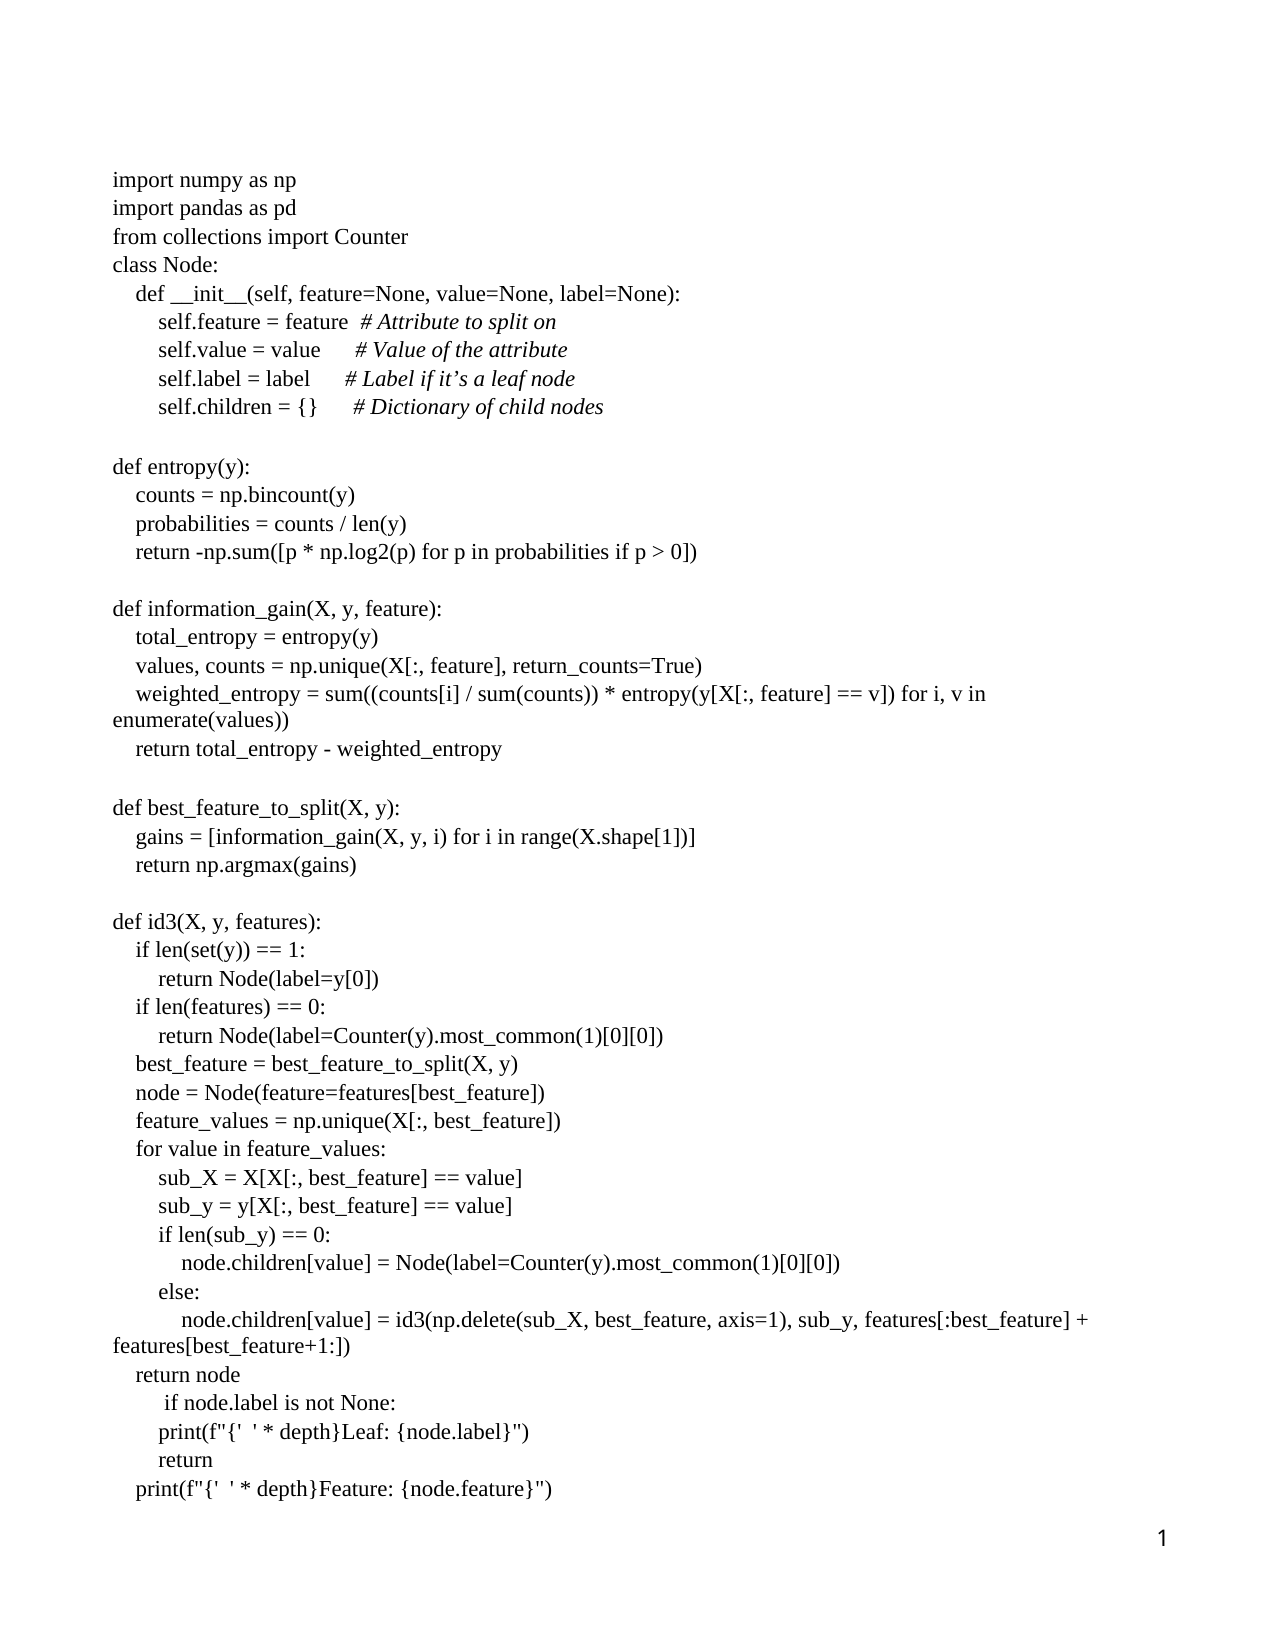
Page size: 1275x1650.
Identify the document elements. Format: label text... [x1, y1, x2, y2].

text sub_y = y[X[:, best_feature] == value] [112, 1192, 1162, 1219]
text def __init__(self, feature=None, value=None, label=None): [112, 280, 1162, 306]
text return Node(label=Counter(y).most_common(1)[0][0]) [112, 1022, 1162, 1048]
text sub_X = X[X[:, best_feature] == value] [112, 1164, 1162, 1190]
text def information_gain(X, y, feature): [112, 595, 1162, 621]
text node = Node(feature=features[best_feature]) [112, 1079, 1162, 1105]
text for value in feature_values: [112, 1136, 1162, 1162]
text return -np.sum([p * np.log2(p) for p in probabilities if p > 0]) [112, 538, 1162, 564]
text def entropy(y): [112, 453, 1162, 479]
text return node [112, 1361, 1162, 1387]
text node.children[value] = id3(np.delete(sub_X, best_feature, axis=1), sub_y, features[:best_feature] + features[best_feature+1:]) [112, 1306, 1162, 1359]
text import pandas as pd [112, 194, 1162, 221]
text values, counts = np.unique(X[:, feature], return_counts=True) [112, 652, 1162, 678]
text if len(features) == 0: [112, 993, 1162, 1020]
text feature_values = np.unique(X[:, best_feature]) [112, 1107, 1162, 1133]
text self.feature = feature # Attribute to split on [112, 308, 1162, 334]
text print(f"{' ' * depth}Feature: {node.feature}") [112, 1475, 1162, 1501]
text if len(set(y)) == 1: [112, 936, 1162, 963]
text return np.argmax(gains) [112, 851, 1162, 877]
text gains = [information_gain(X, y, i) for i in range(X.shape[1])] [112, 823, 1162, 849]
text weighted_entropy = sum((counts[i] / sum(counts)) * entropy(y[X[:, feature] == v]) for i, v in enumerate(values)) [112, 680, 1162, 733]
text self.children = {} # Dictionary of child nodes [112, 393, 1162, 420]
text from collections import Counter [112, 223, 1162, 249]
text probabilities = counts / len(y) [112, 509, 1162, 536]
text if len(sub_y) == 0: [112, 1221, 1162, 1247]
text print(f"{' ' * depth}Leaf: {node.label}") [112, 1418, 1162, 1444]
text return total_entropy - weighted_entropy [112, 735, 1162, 761]
text def id3(X, y, features): [112, 908, 1162, 934]
text total_entropy = entropy(y) [112, 623, 1162, 650]
text if node.label is not None: [112, 1389, 1162, 1416]
text self.value = value # Value of the attribute [112, 337, 1162, 363]
text import numpy as np [112, 139, 1162, 192]
text node.children[value] = Node(label=Counter(y).most_common(1)[0][0]) [112, 1249, 1162, 1276]
text class Node: [112, 251, 1162, 278]
text return Node(label=y[0]) [112, 965, 1162, 991]
text counts = np.bincount(y) [112, 481, 1162, 507]
text def best_feature_to_split(X, y): [112, 794, 1162, 821]
text else: [112, 1278, 1162, 1304]
text self.label = label # Label if it’s a leaf node [112, 365, 1162, 391]
text best_feature = best_feature_to_split(X, y) [112, 1050, 1162, 1077]
text return [112, 1446, 1162, 1473]
